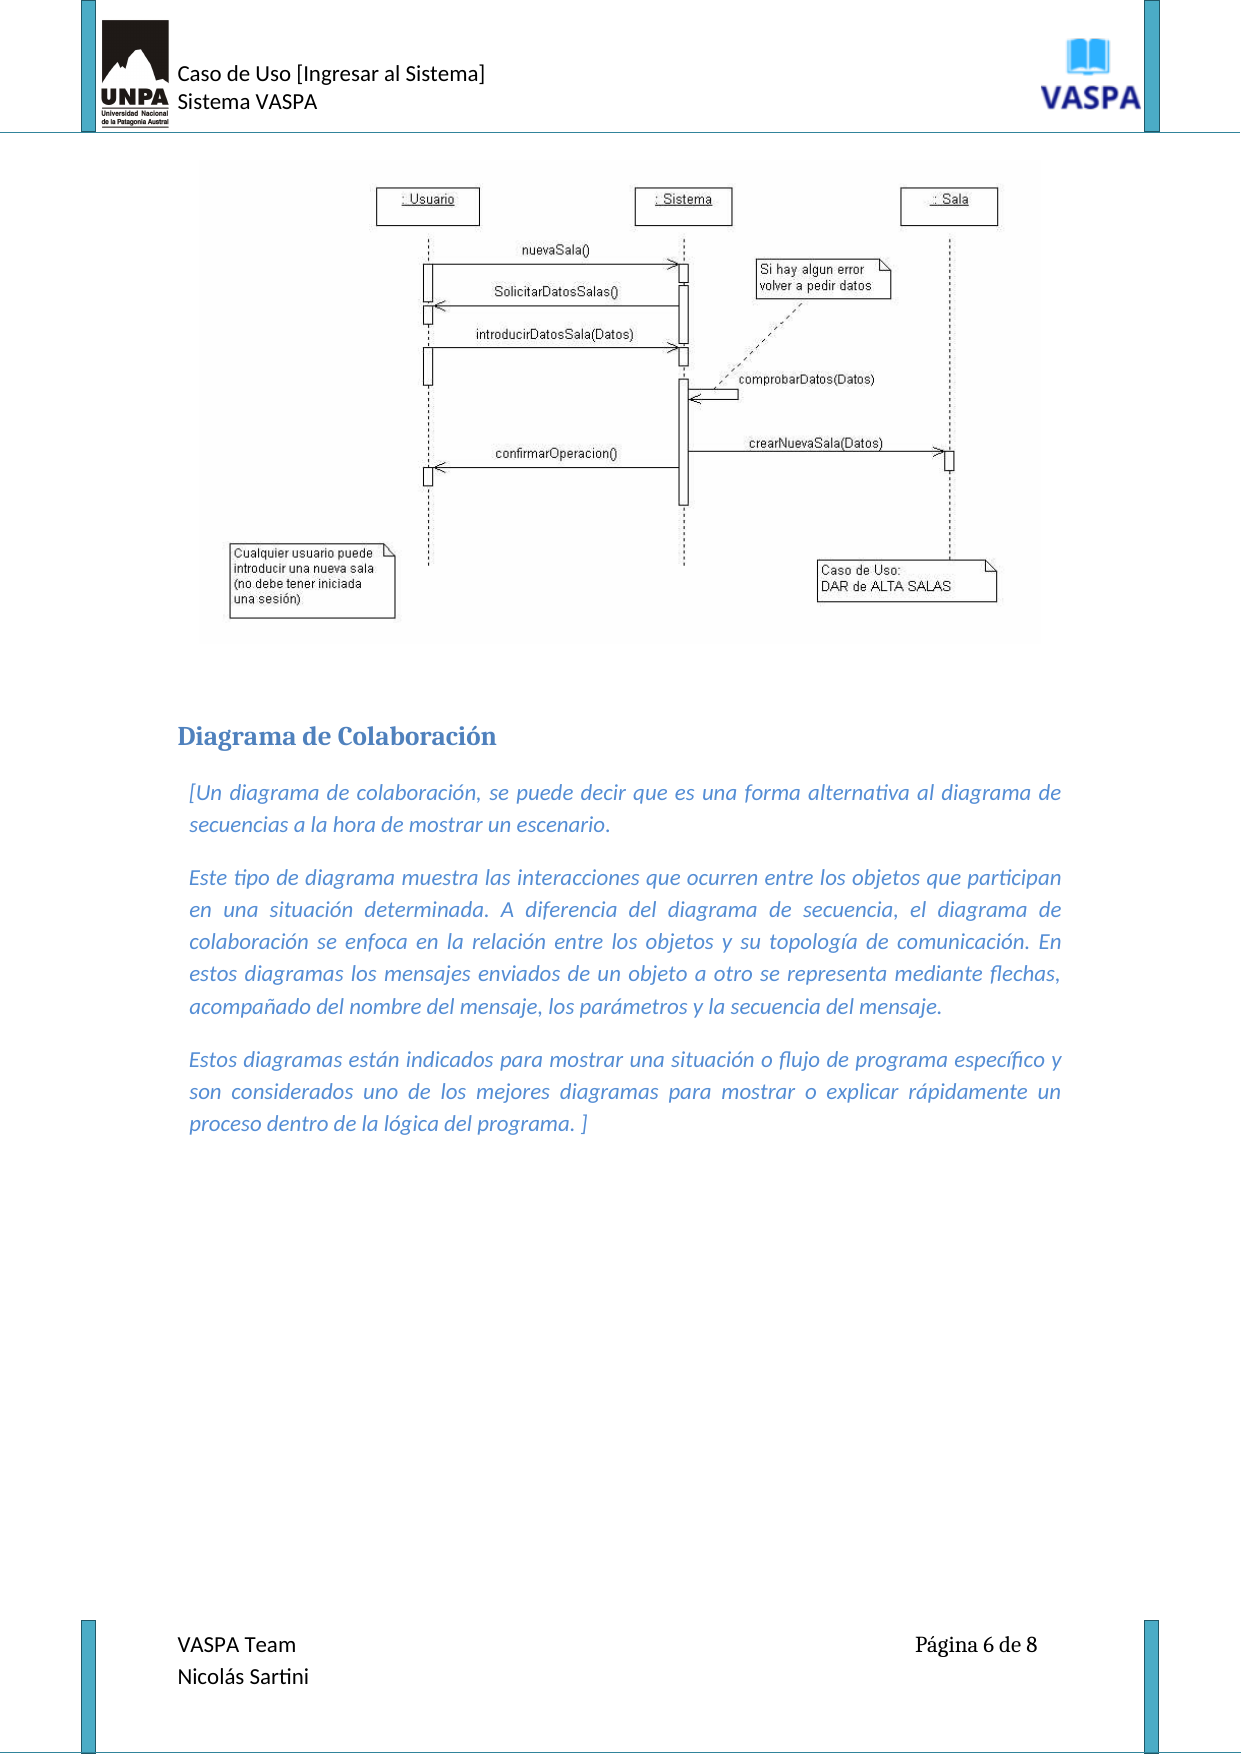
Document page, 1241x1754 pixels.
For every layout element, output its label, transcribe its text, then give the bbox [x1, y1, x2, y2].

text Este tipo de diagrama muestra las interacciones que ocurren entre los objetos que participan en una situación determinada. A diferencia del diagrama de secuencia, el diagrama de colaboración se enfoca en la relación entre los objetos y su topología de comunicación. En estos diagramas los mensajes enviados de un objeto a otro se representa mediante flechas, acompañado del nombre del mensaje, los parámetros y la secuencia del mensaje. [188, 863, 1063, 1020]
picture [1036, 18, 1146, 129]
text [Un diagrama de colaboración, se puede decir que es una forma alternativa al diagrama de secuencias a la hora de mostrar un escenario. [188, 778, 1063, 838]
text Estos diagramas están indicados para mostrar una situación o flujo de programa específico y son considerados uno de los mejores diagramas para mostrar o explicar rápidamente un proceso dentro de la lógica del programa. ] [188, 1045, 1063, 1137]
text Diagrama de Colaboración [177, 721, 1063, 752]
picture [100, 18, 170, 129]
